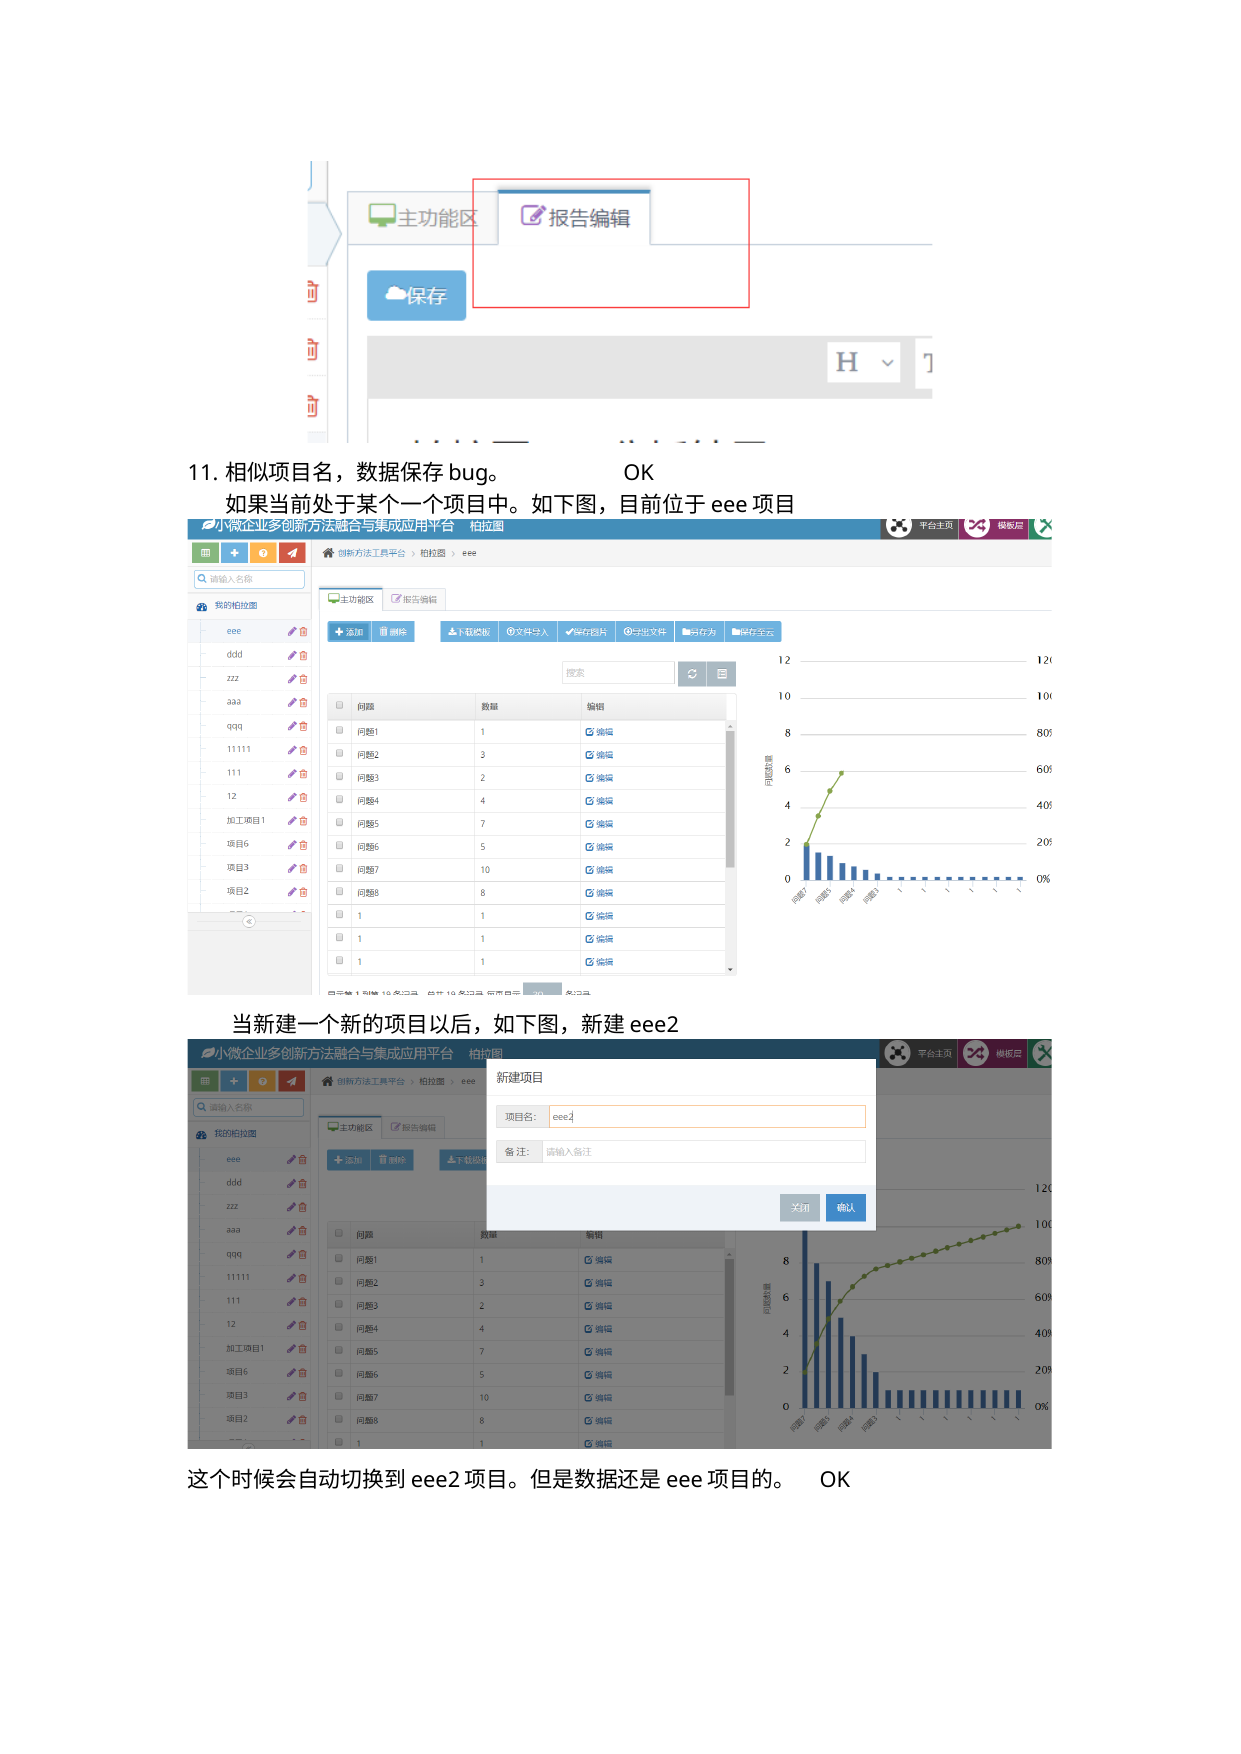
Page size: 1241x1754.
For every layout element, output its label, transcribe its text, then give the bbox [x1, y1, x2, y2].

list 相似项目名，数据保存bug。 OK [187, 454, 1053, 487]
picture [187, 519, 1052, 995]
list 如果当前处于某个一个项目中。如下图，目前位于eee项目 [225, 487, 1053, 519]
text 当新建一个新的项目以后，如下图，新建eee2 [187, 1007, 1053, 1039]
picture [307, 161, 933, 443]
picture [187, 1039, 1052, 1449]
